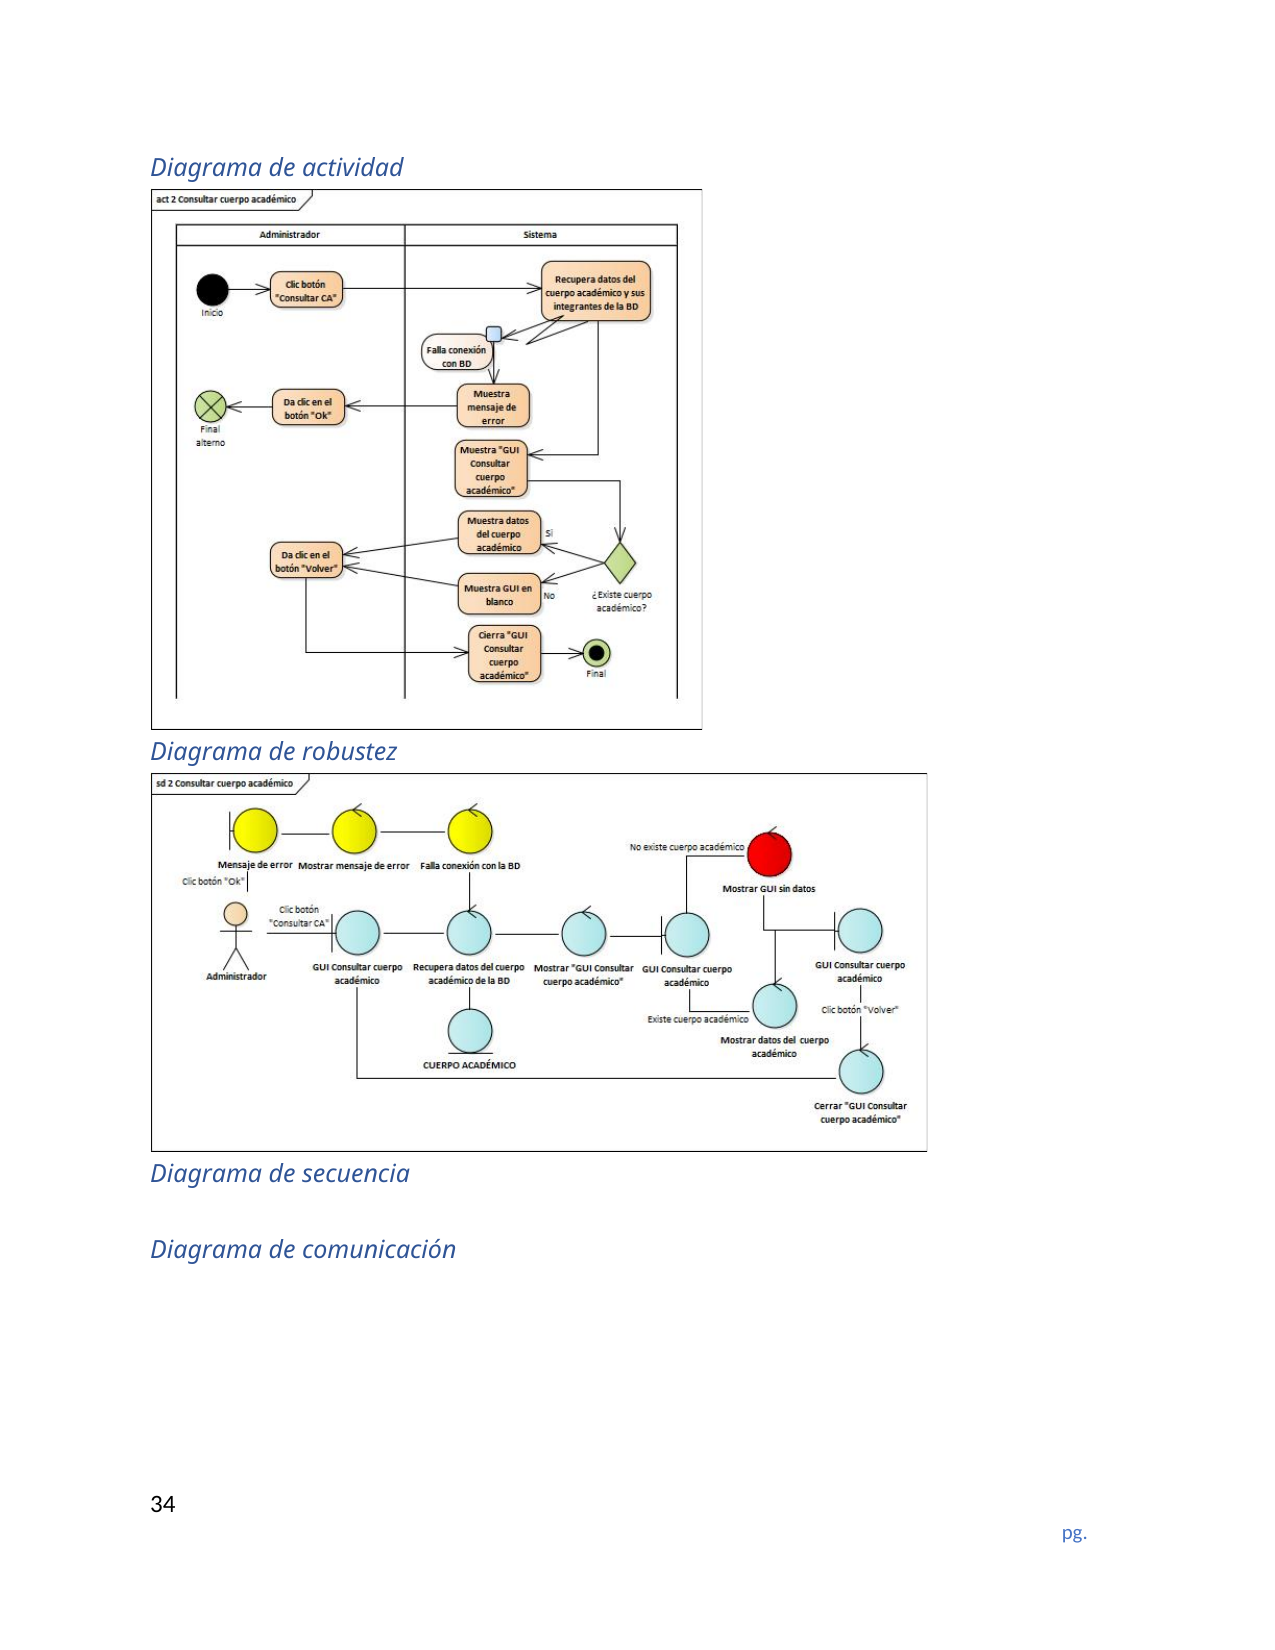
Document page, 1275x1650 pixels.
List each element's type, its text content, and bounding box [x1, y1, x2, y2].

subtitle Diagrama de comunicación [150, 1232, 1125, 1266]
picture [150, 188, 703, 730]
subtitle Diagrama de secuencia [150, 1156, 1125, 1190]
subtitle Diagrama de robustez [150, 734, 1125, 768]
subtitle Diagrama de actividad [150, 150, 1125, 184]
picture [150, 772, 928, 1152]
